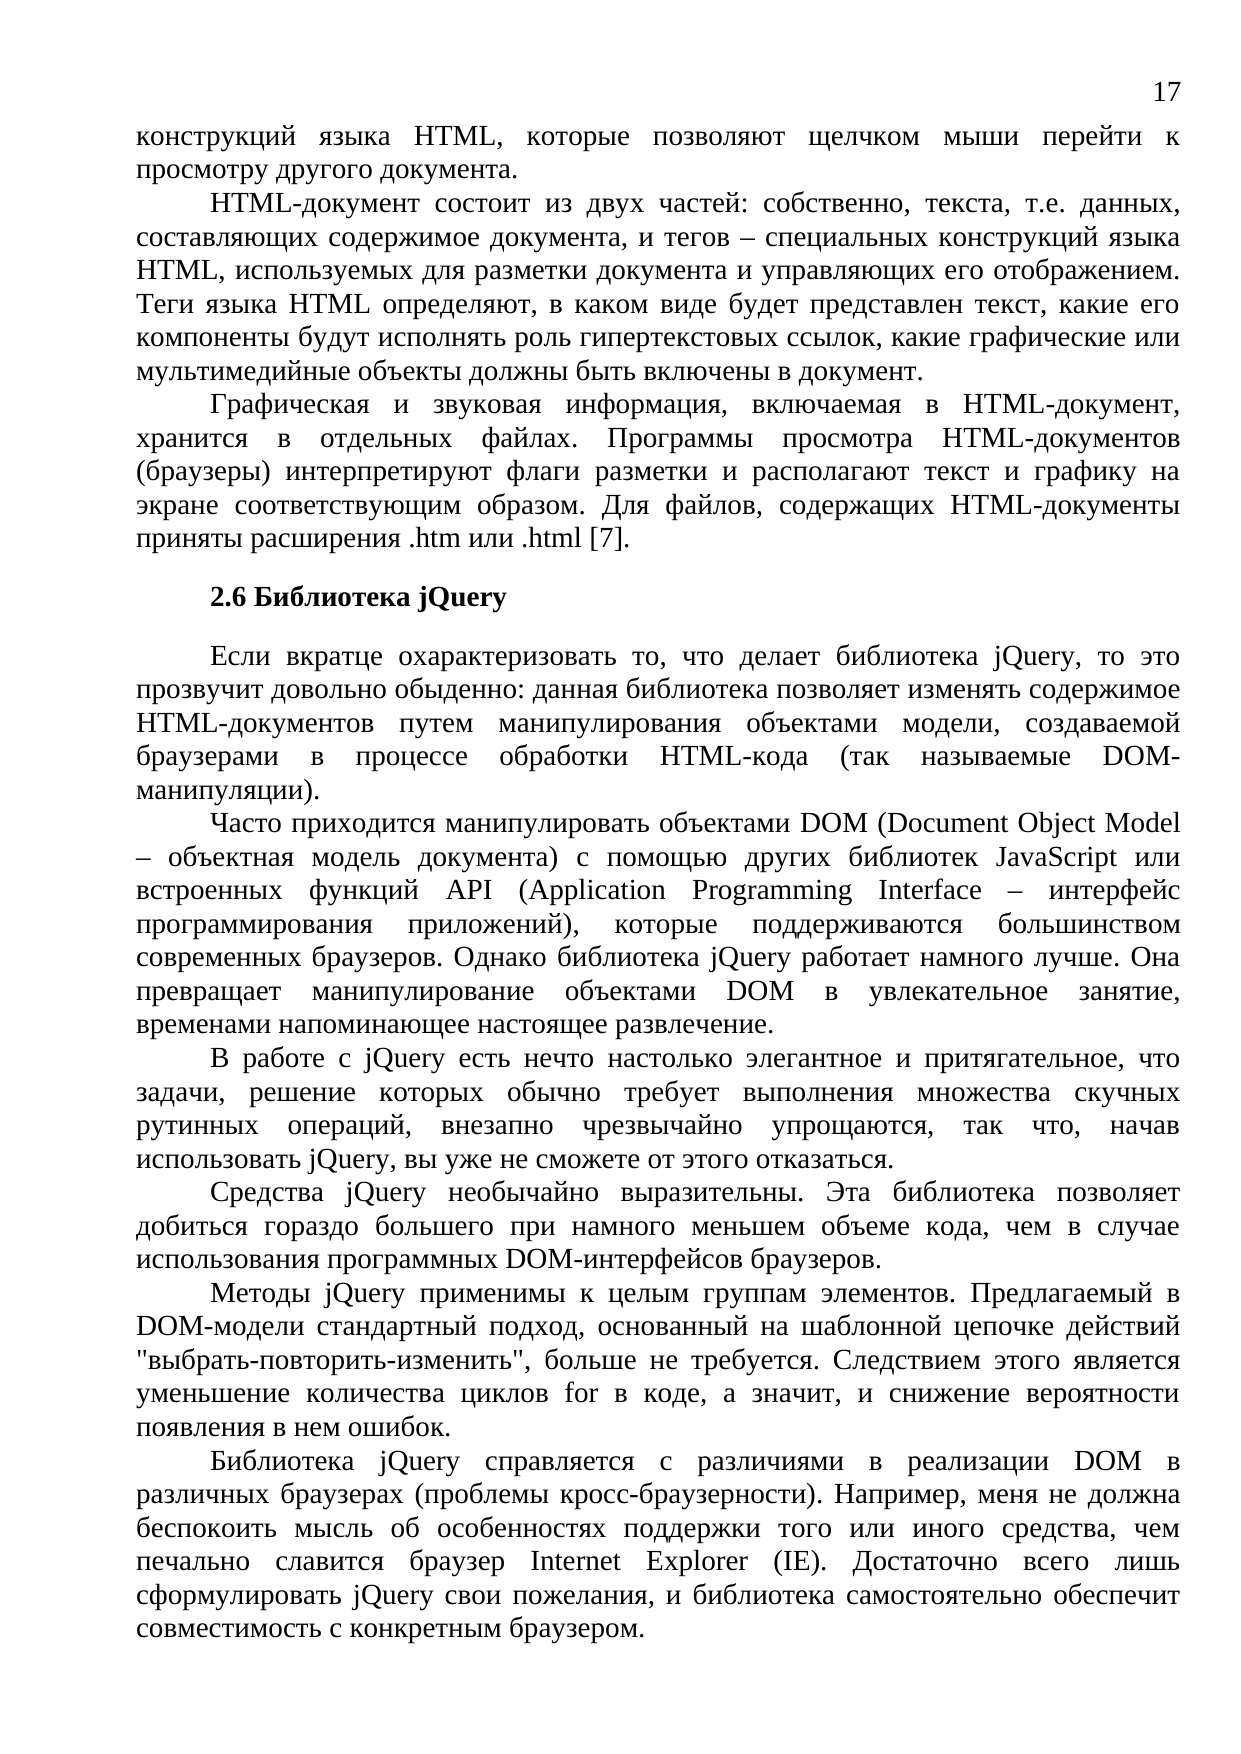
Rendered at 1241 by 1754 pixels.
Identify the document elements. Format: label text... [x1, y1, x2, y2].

subtitle Библиотека jQuery [136, 579, 1181, 613]
text Часто приходится манипулировать объектами DOM (Document Object Model – объектная модель документа) с помощью других библиотек JavaScript или встроенных функций API (Application Programming Interface – интерфейс программирования приложений), которые поддерживаются большинством современных браузеров. Однако библиотека jQuery работает намного лучше. Она превращает манипулирование объектами DOM в увлекательное занятие, временами напоминающее настоящее развлечение. [136, 805, 1181, 1040]
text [136, 118, 1181, 185]
text HTML-документ состоит из двух частей: собственно, текста, т.е. данных, составляющих содержимое документа, и тегов – специальных конструкций языка HTML, используемых для разметки документа и управляющих его отображением. Теги языка HTML определяют, в каком виде будет представлен текст, какие его компоненты будут исполнять роль гипертекстовых ссылок, какие графические или мультимедийные объекты должны быть включены в документ. [136, 185, 1181, 386]
text Если вкратце охарактеризовать то, что делает библиотека jQuery, то это прозвучит довольно обыденно: данная библиотека позволяет изменять содержимое HTML-документов путем манипулирования объектами модели, создаваемой браузерами в процессе обработки HTML-кода (так называемые DOM-манипуляции). [136, 638, 1181, 805]
text Библиотека jQuery справляется с различиями в реализации DOM в различных браузерах (проблемы кросс-браузерности). Например, меня не должна беспокоить мысль об особенностях поддержки того или иного средства, чем печально славится браузер Internet Explorer (IE). Достаточно всего лишь сформулировать jQuery свои пожелания, и библиотека самостоятельно обеспечит совместимость с конкретным браузером. [136, 1443, 1181, 1644]
text Методы jQuery применимы к целым группам элементов. Предлагаемый в DOM-модели стандартный подход, основанный на шаблонной цепочке действий "выбрать-повторить-изменить", больше не требуется. Следствием этого является уменьшение количества циклов for в коде, а значит, и снижение вероятности появления в нем ошибок. [136, 1275, 1181, 1443]
text Средства jQuery необычайно выразительны. Эта библиотека позволяет добиться гораздо большего при намного меньшем объеме кода, чем в случае использования программных DOM-интерфейсов браузеров. [136, 1174, 1181, 1275]
text Графическая и звуковая информация, включаемая в HTML-документ, хранится в отдельных файлах. Программы просмотра HTML-документов (браузеры) интерпретируют флаги разметки и располагают текст и графику на экране соответствующим образом. Для файлов, содержащих HTML-документы приняты расширения .htm или .html [7]. [136, 386, 1181, 554]
text В работе с jQuery есть нечто настолько элегантное и притягательное, что задачи, решение которых обычно требует выполнения множества скучных рутинных операций, внезапно чрезвычайно упрощаются, так что, начав использовать jQuery, вы уже не сможете от этого отказаться. [136, 1040, 1181, 1174]
